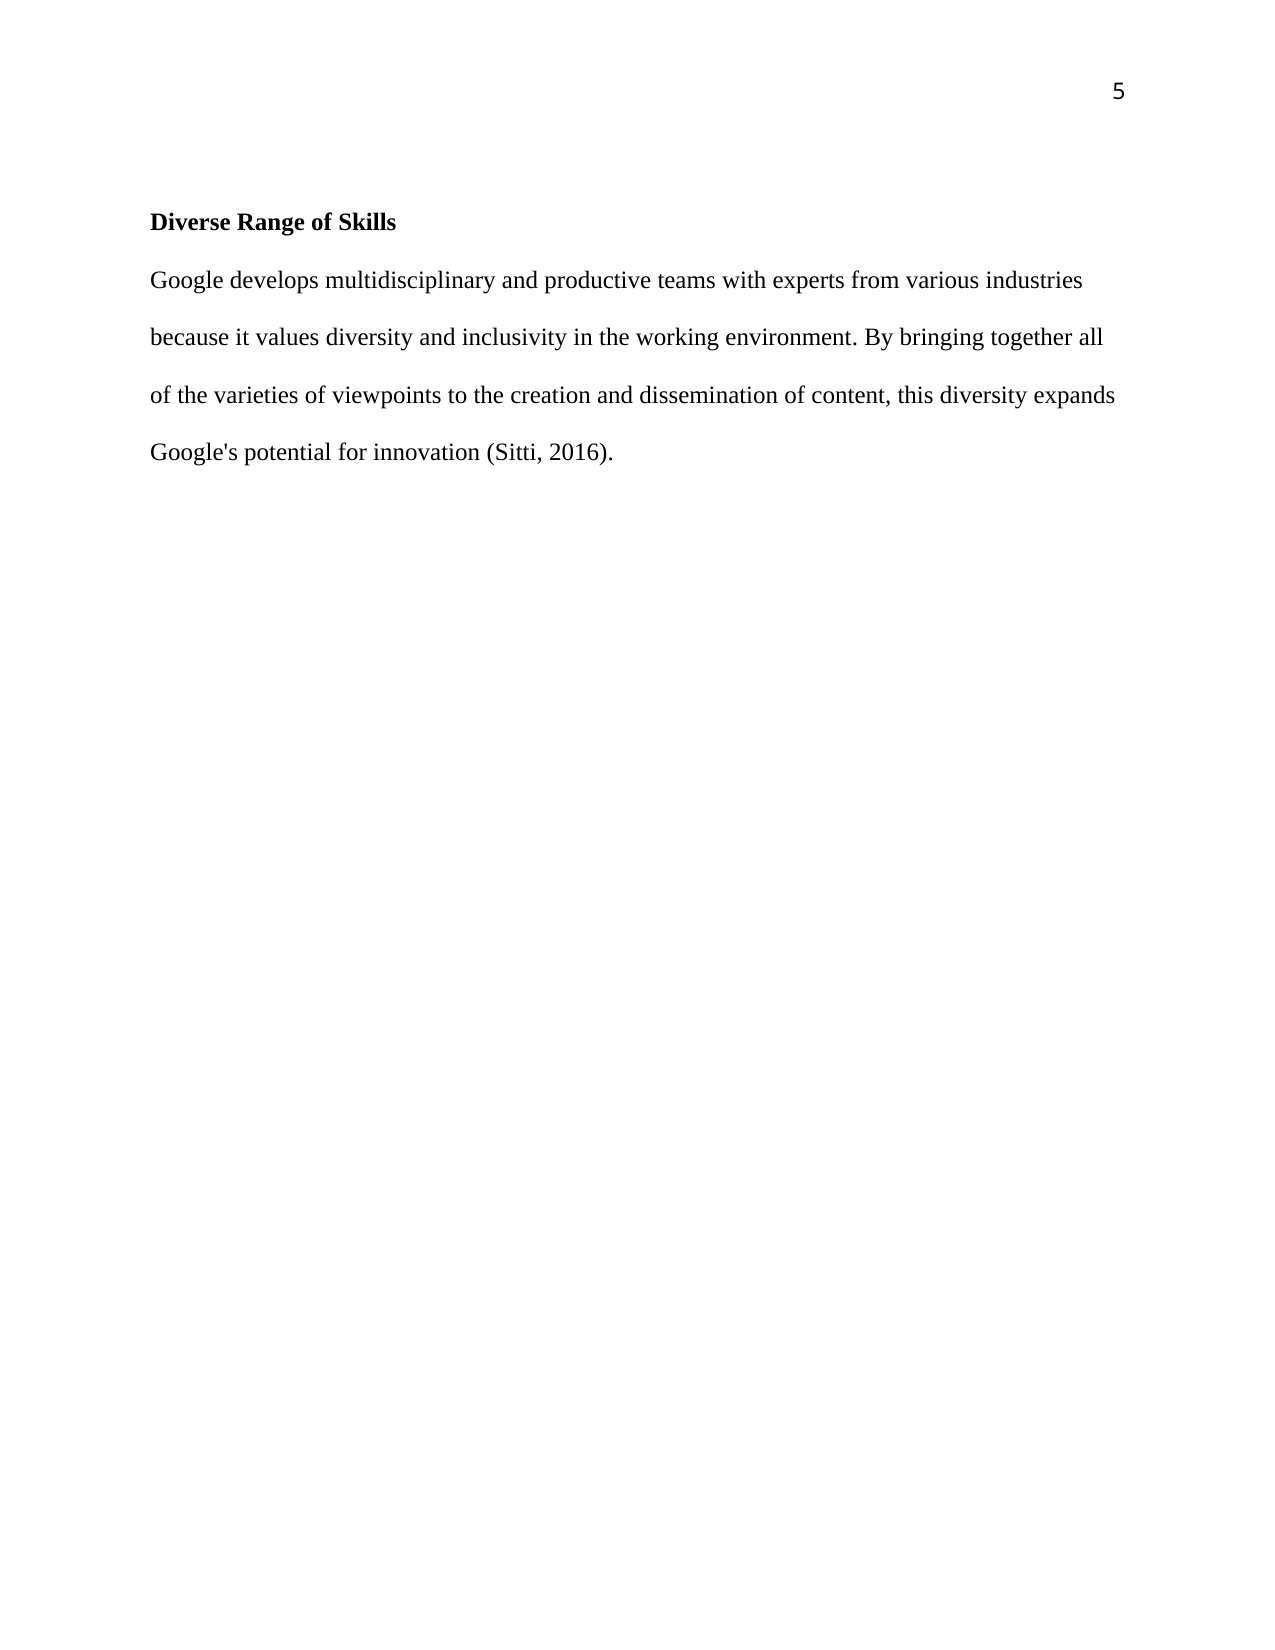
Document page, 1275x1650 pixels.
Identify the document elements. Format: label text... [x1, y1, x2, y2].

subtitle Diverse Range of Skills [150, 207, 1125, 236]
text Google develops multidisciplinary and productive teams with experts from various industries because it values diversity and inclusivity in the working environment. By bringing together all of the varieties of viewpoints to the creation and dissemination of content, this diversity expands Google's potential for innovation . [150, 265, 1125, 466]
